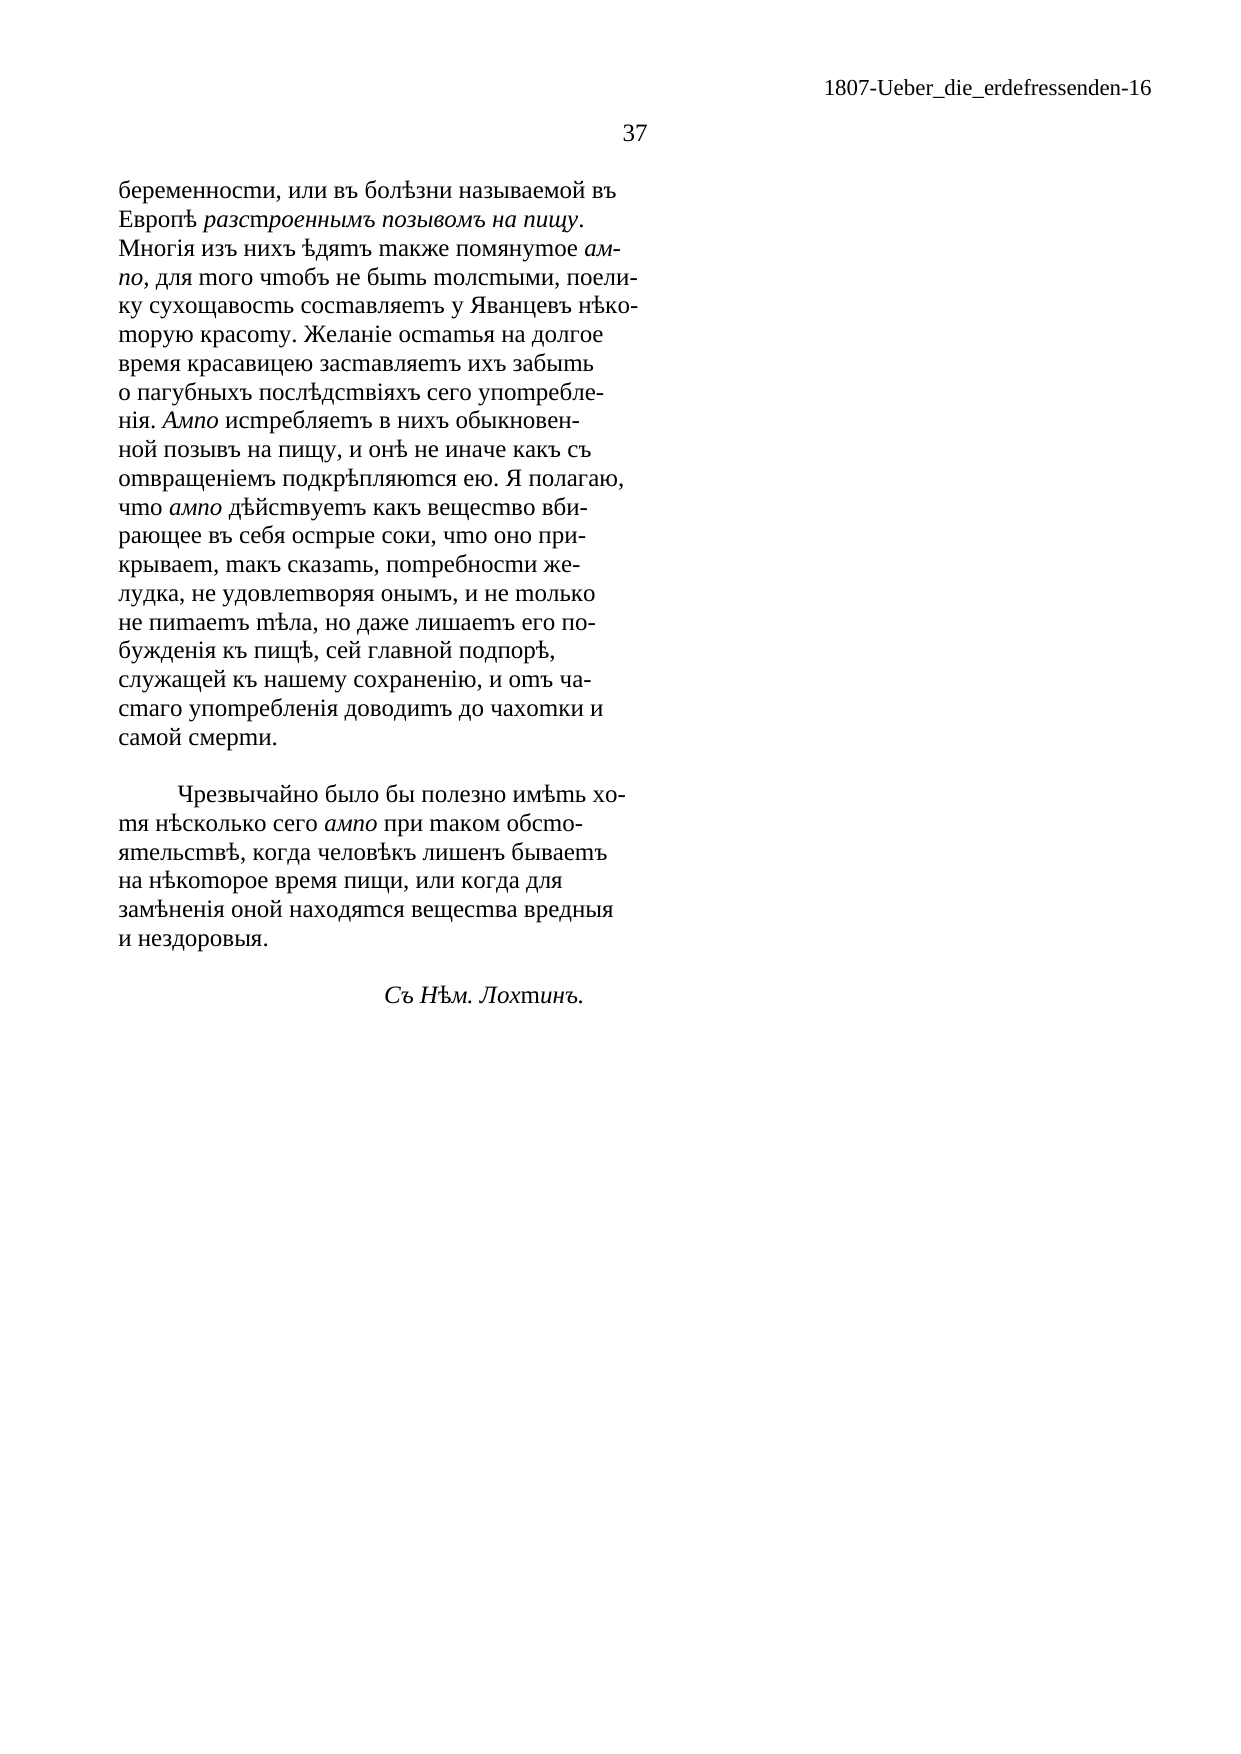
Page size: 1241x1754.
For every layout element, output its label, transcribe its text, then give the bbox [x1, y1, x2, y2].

text рающее въ себя осmрые соки, чmо оно при- [118, 521, 1152, 549]
text Многiя изъ нихъ ѣдяmъ mакже помянуmое ам- [118, 233, 1152, 262]
text служащей къ нашему сохраненiю, и оmъ ча- [118, 664, 1152, 693]
text бужденiя къ пищѣ, сей главной подпорѣ, [118, 636, 1152, 664]
text и нездоровыя. [118, 923, 1152, 952]
text не пиmаеmъ mѣла, но даже лишаеmъ его по- [118, 607, 1152, 636]
text замѣненiя оной находяmся вещесmва вредныя [118, 894, 1152, 923]
text о пагубныхъ послѣдсmвiяхъ сего упоmребле- [118, 377, 1152, 406]
text время красавицею засmавляеmъ ихъ забыmь [118, 348, 1152, 377]
text mя нѣсколько сего ампо при mаком обсmо- [118, 808, 1152, 837]
text сmаго упоmребленiя доводиmъ до чахоmки и [118, 693, 1152, 722]
text Съ Нѣм. Лохmинъ. [118, 981, 1152, 1009]
text Европѣ разсmроеннымъ позывомъ на пищу. [118, 204, 1152, 233]
text самой смерmи. [118, 722, 1152, 751]
text на нѣкоmорое время пищи, или когда для [118, 866, 1152, 894]
text беременносmи, или въ болѣзни называемой въ [118, 176, 1152, 204]
text оmвращенiемъ подкрѣпляюmся ею. Я полагаю, [118, 463, 1152, 492]
text 37 [118, 118, 1152, 147]
text яmельсmвѣ, когда человѣкъ лишенъ бываеmъ [118, 837, 1152, 866]
text чmо ампо дѣйсmвуеmъ какъ вещесmво вби- [118, 492, 1152, 521]
text крываеm, mакъ сказаmь, поmребносmи же- [118, 549, 1152, 578]
text ку сухощавосmь сосmавляеmъ у Яванцевъ нѣко- [118, 291, 1152, 319]
text по, для mого чmобъ не быmь mолсmыми, поели- [118, 262, 1152, 291]
text лудка, не удовлеmворяя онымъ, и не mолько [118, 578, 1152, 607]
text Чрезвычайно было бы полезно имѣmь хо- [118, 779, 1152, 808]
text нiя. Ампо исmребляеmъ в нихъ обыкновен- [118, 406, 1152, 434]
text ной позывъ на пищу, и онѣ не иначе какъ съ [118, 434, 1152, 463]
text mорую красоmу. Желанiе осmаmья на долгое [118, 319, 1152, 348]
